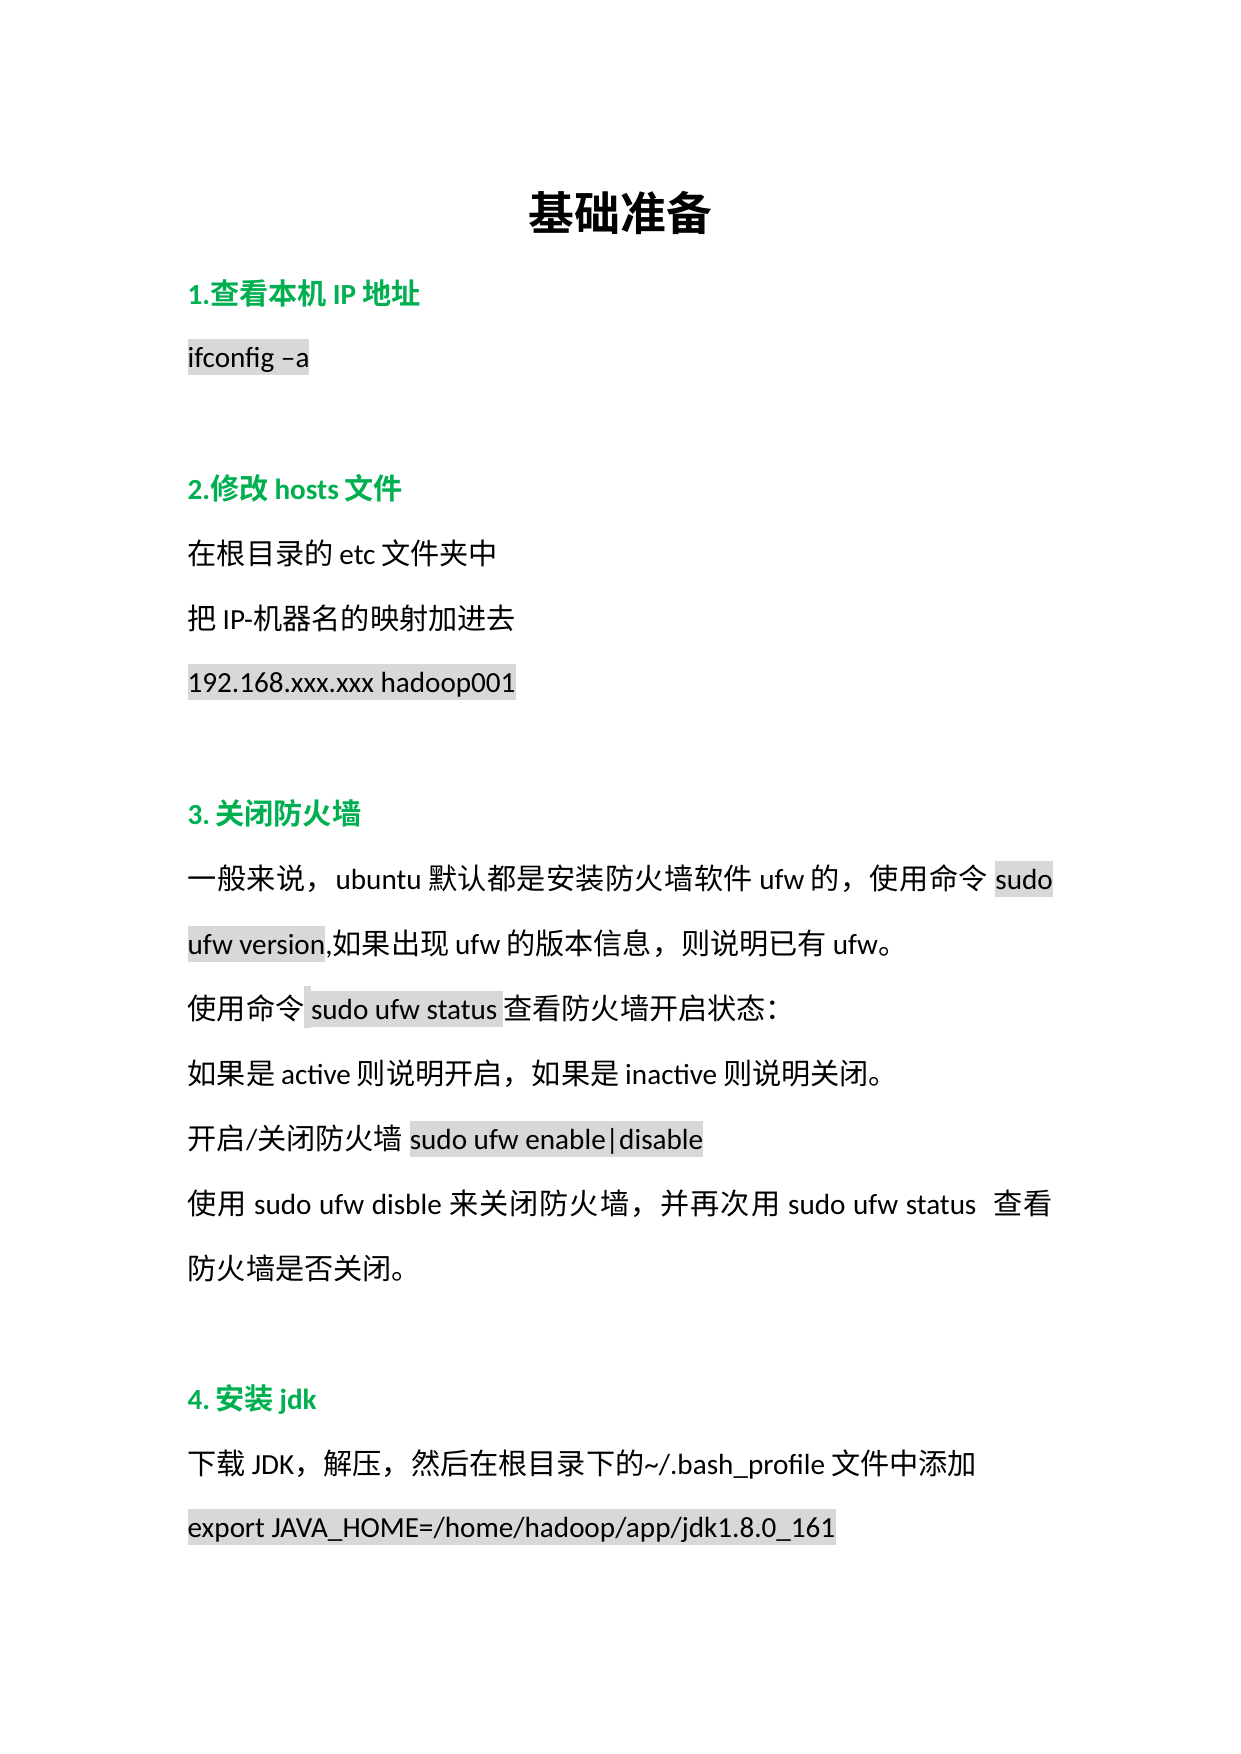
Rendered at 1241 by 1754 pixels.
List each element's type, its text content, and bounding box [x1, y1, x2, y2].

text 192.168.xxx.xxx hadoop001 [187, 649, 1053, 714]
text 在根目录的etc文件夹中 [187, 519, 1053, 584]
text export JAVA_HOME=/home/hadoop/app/jdk1.8.0_161 [187, 1494, 1053, 1559]
text 基础准备 [187, 162, 1053, 259]
text 如果是active则说明开启，如果是inactive则说明关闭。 [187, 1039, 1053, 1104]
text 1.查看本机IP地址 [187, 259, 1053, 324]
text 3. 关闭防火墙 [187, 779, 1053, 844]
text 使用sudo ufw disble来关闭防火墙，并再次用sudo ufw status 查看防火墙是否关闭。 [187, 1169, 1053, 1299]
text 下载JDK，解压，然后在根目录下的~/.bash_profile文件中添加 [187, 1429, 1053, 1494]
text 4. 安装jdk [187, 1364, 1053, 1429]
text ifconfig –a [187, 324, 1053, 389]
text 开启/关闭防火墙 sudo ufw enable|disable [187, 1104, 1053, 1169]
text 一般来说，ubuntu默认都是安装防火墙软件ufw的，使用命令 sudo ufw version,如果出现ufw的版本信息，则说明已有ufw。 [187, 844, 1053, 974]
text 使用命令 sudo ufw status查看防火墙开启状态： [187, 974, 1053, 1039]
text 2.修改hosts文件 [187, 454, 1053, 519]
text 把IP-机器名的映射加进去 [187, 584, 1053, 649]
